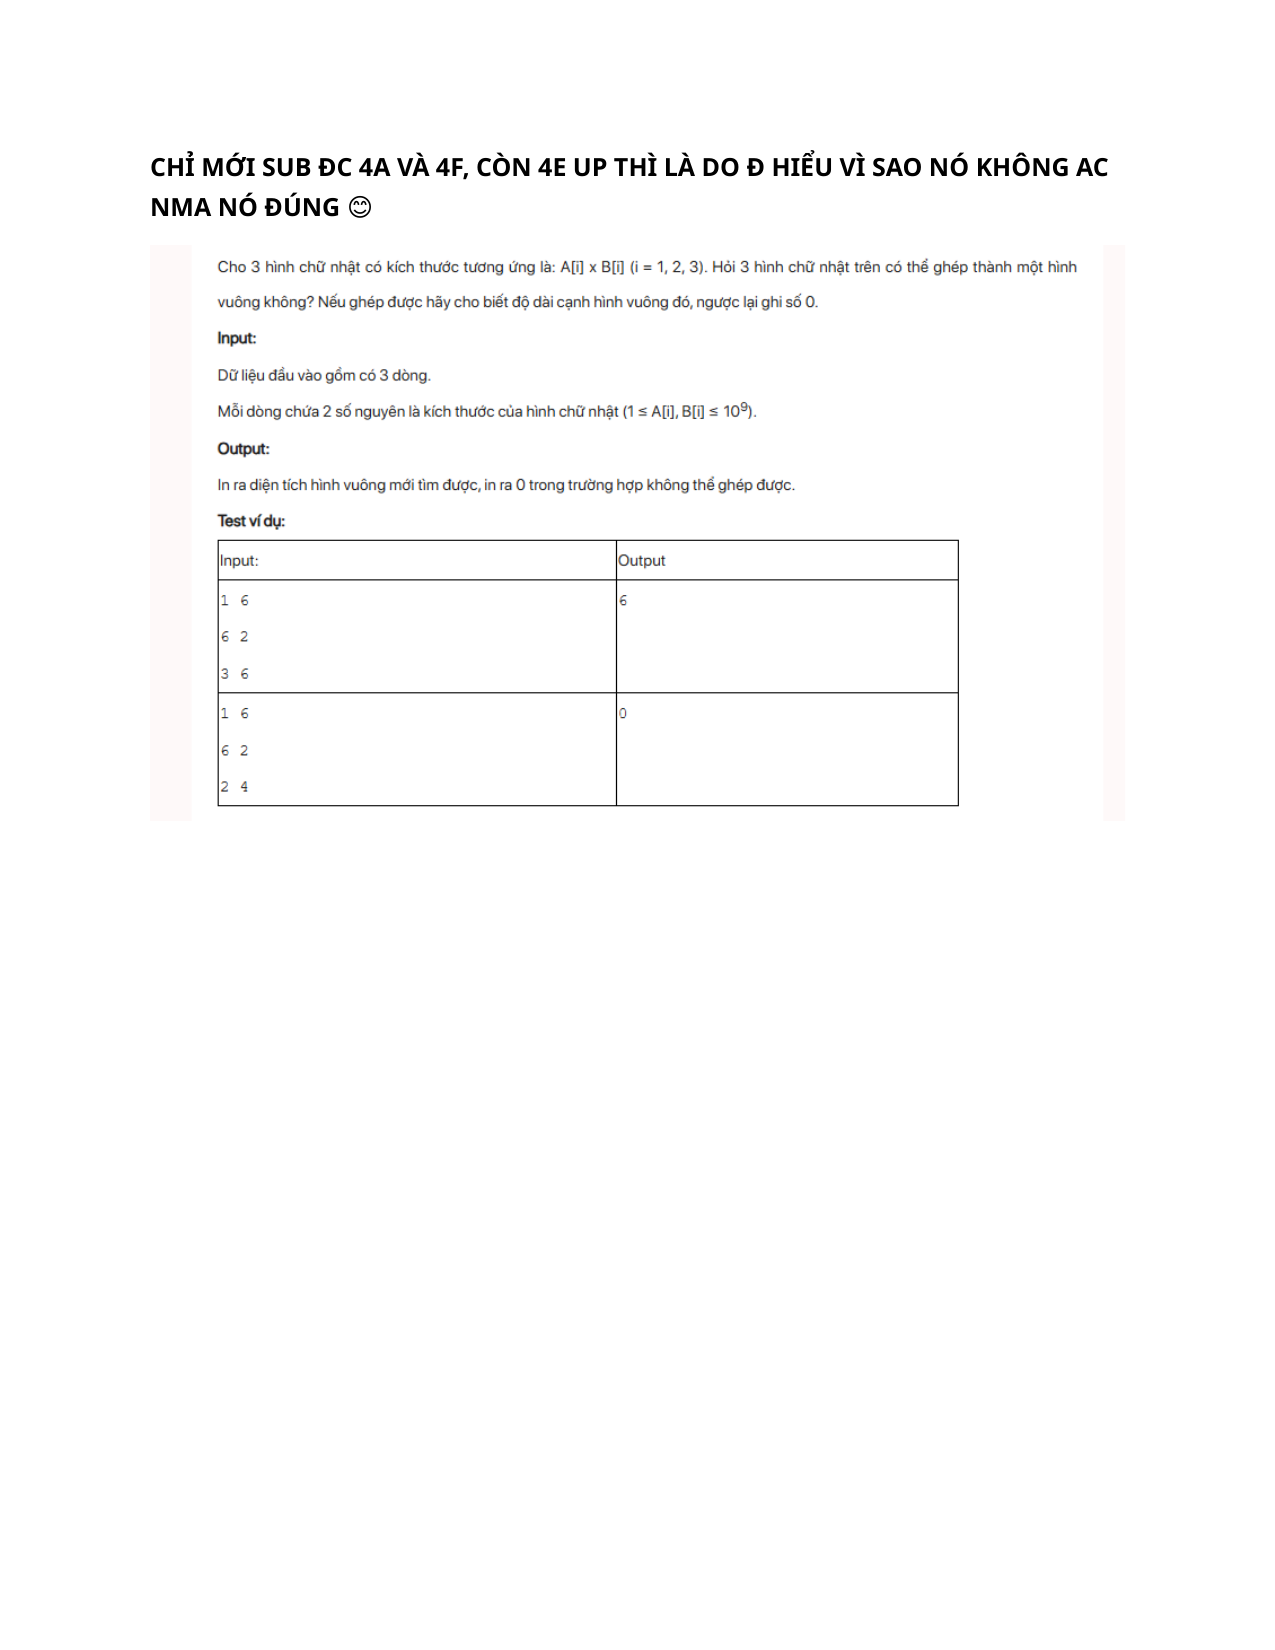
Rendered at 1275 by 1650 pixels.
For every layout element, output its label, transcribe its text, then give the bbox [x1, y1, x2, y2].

picture [150, 245, 1125, 821]
text CHỈ MỚI SUB ĐC 4A VÀ 4F, CÒN 4E UP THÌ LÀ DO Đ HIỂU VÌ SAO NÓ KHÔNG AC NMA NÓ ĐÚNG [150, 150, 1125, 223]
